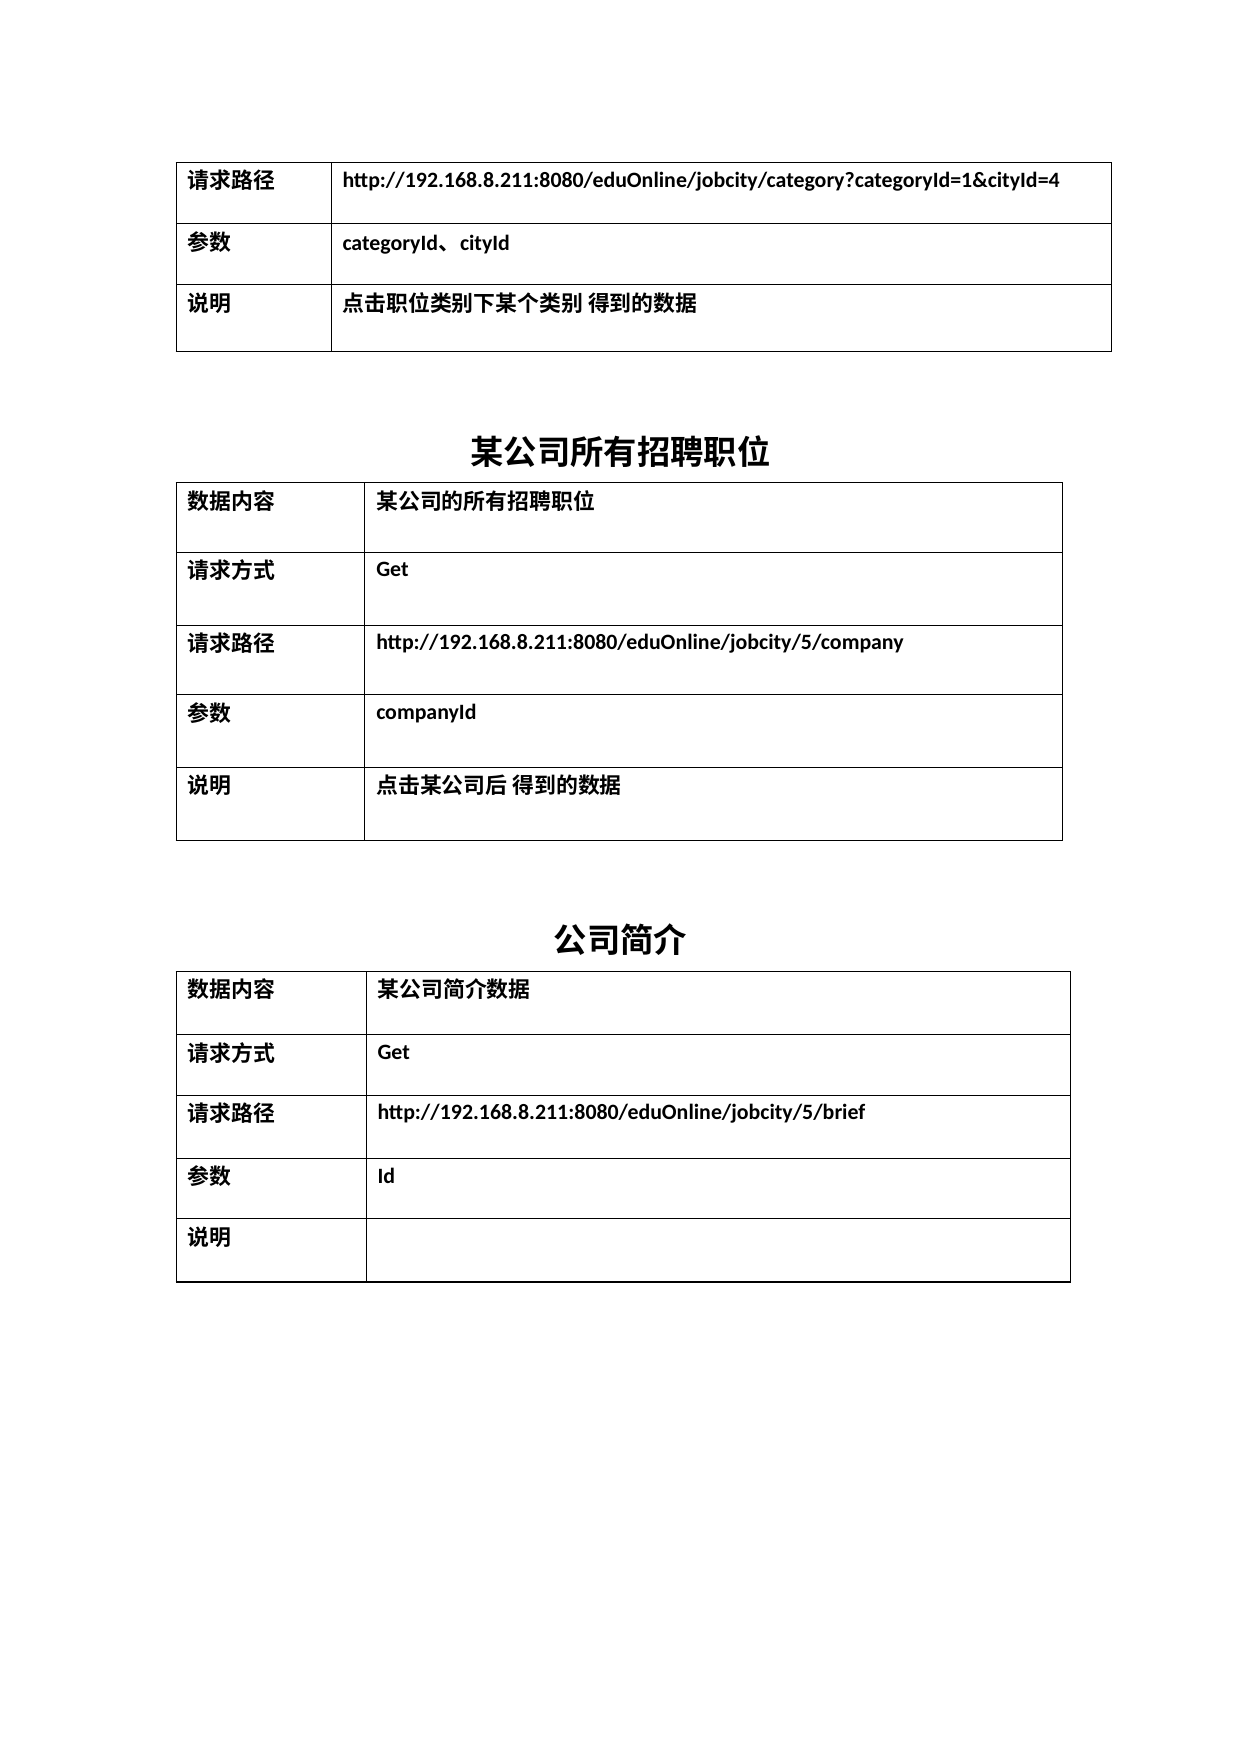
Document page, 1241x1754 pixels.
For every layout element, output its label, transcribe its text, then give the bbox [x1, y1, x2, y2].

table_cell 说明 [177, 768, 364, 840]
text 公司简介 [187, 906, 1053, 971]
table_cell Get [367, 1035, 1070, 1094]
table_header 某公司的所有招聘职位 [365, 483, 1062, 552]
table_cell 请求路径 [177, 163, 331, 223]
table_cell 参数 [177, 224, 331, 284]
table_cell 请求路径 [177, 1096, 366, 1158]
table_cell 请求方式 [177, 553, 364, 624]
text 某公司所有招聘职位 [187, 417, 1053, 482]
table_cell categoryId、cityId [332, 224, 1111, 284]
table_cell companyId [365, 695, 1062, 767]
table_cell 请求路径 [177, 626, 364, 694]
table_cell http://192.168.8.211:8080/eduOnline/jobcity/category?categoryId=1&cityId=4 [332, 163, 1111, 223]
table_cell http://192.168.8.211:8080/eduOnline/jobcity/5/company [365, 626, 1062, 694]
table_cell 请求方式 [177, 1035, 366, 1094]
table_cell 说明 [177, 285, 331, 351]
table_cell http://192.168.8.211:8080/eduOnline/jobcity/5/brief [367, 1096, 1070, 1158]
table_header 数据内容 [177, 483, 364, 552]
table_cell 参数 [177, 1159, 366, 1218]
table_cell 点击职位类别下某个类别 得到的数据 [332, 285, 1111, 351]
table_cell 点击某公司后 得到的数据 [365, 768, 1062, 840]
table_cell Id [367, 1159, 1070, 1218]
table_cell 参数 [177, 695, 364, 767]
table_cell [367, 1219, 1070, 1281]
table_cell Get [365, 553, 1062, 624]
table_header 某公司简介数据 [367, 972, 1070, 1034]
table_header 数据内容 [177, 972, 366, 1034]
table_cell 说明 [177, 1219, 366, 1281]
